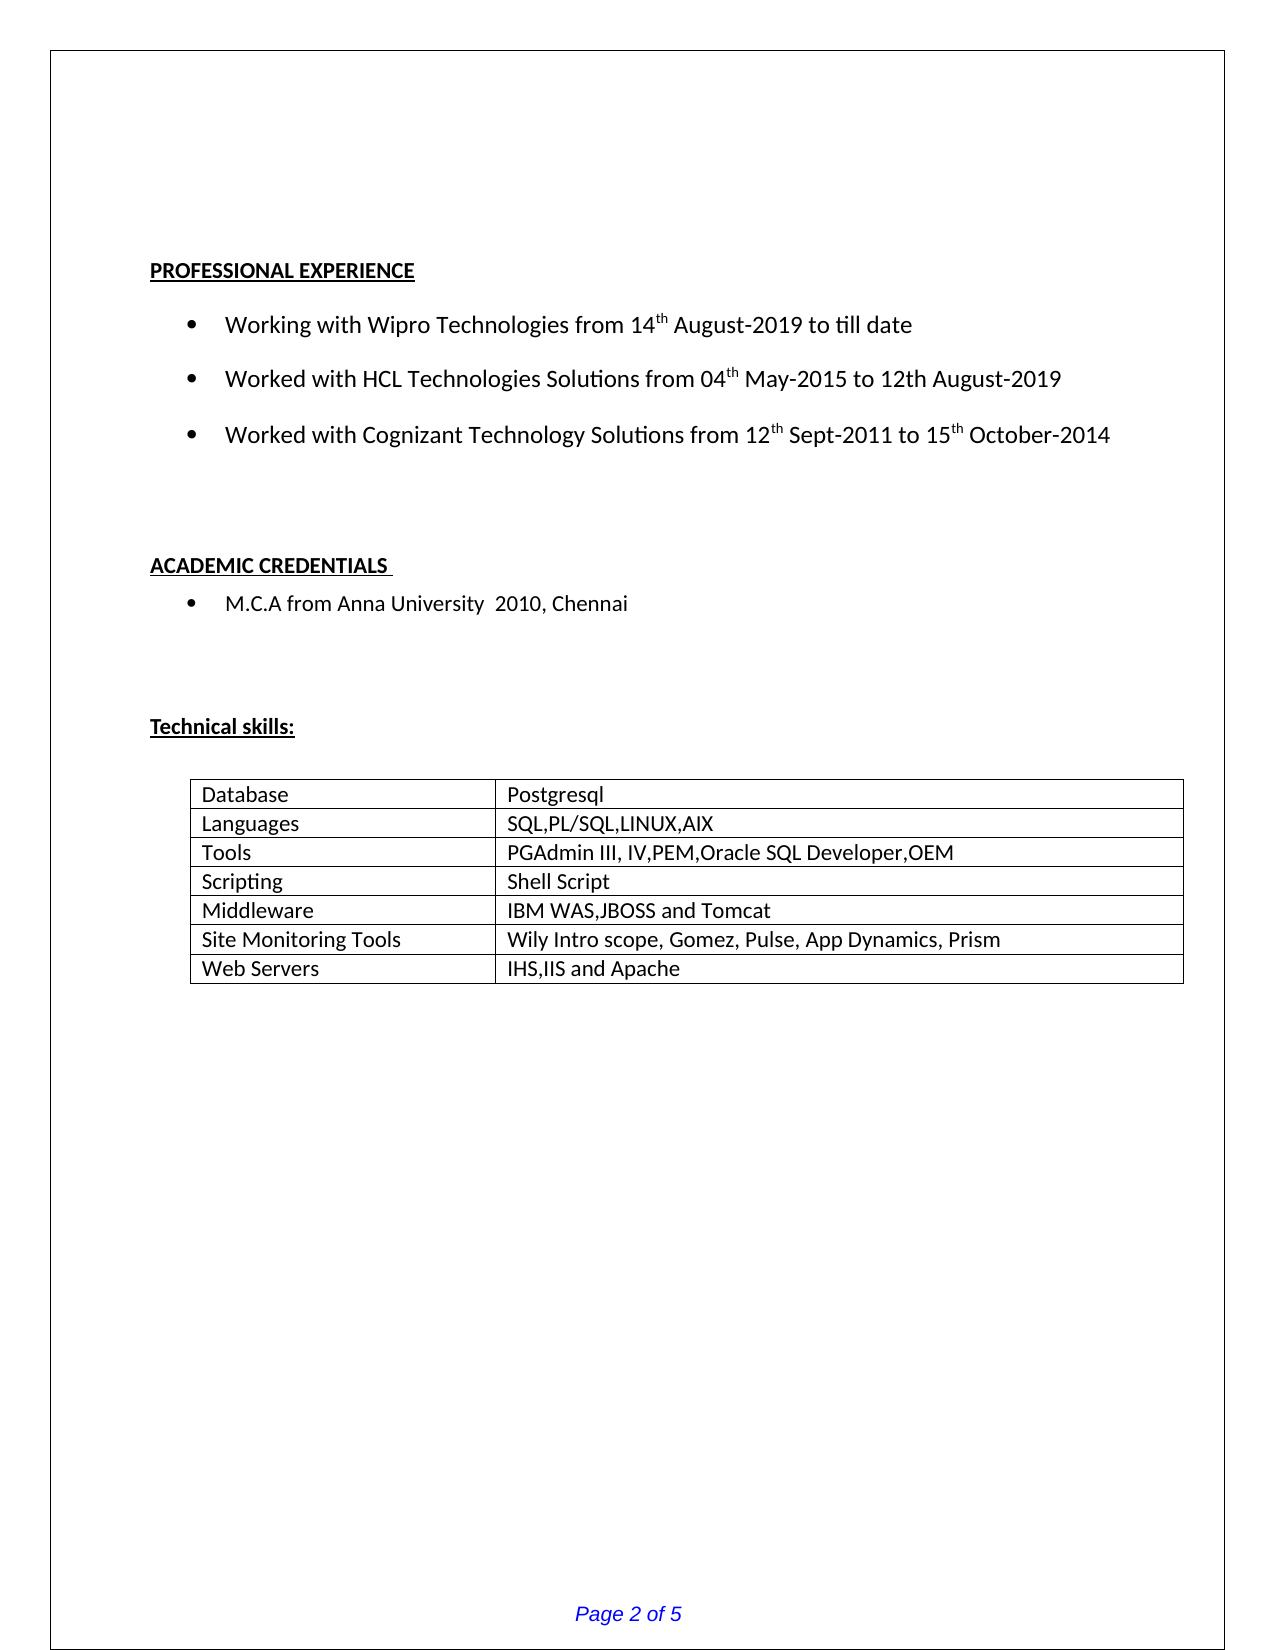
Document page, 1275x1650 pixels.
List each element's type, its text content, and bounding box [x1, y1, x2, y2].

table_cell Shell Script [496, 867, 1183, 895]
table_cell IHS,IIS and Apache [496, 955, 1183, 982]
table_cell Site Monitoring Tools [191, 925, 495, 953]
table_cell Languages [191, 809, 495, 837]
text PROFESSIONAL EXPERIENCE [150, 256, 1125, 284]
table_header Database [191, 780, 495, 808]
text Technical skills: [150, 712, 1125, 740]
table_cell PGAdmin III, IV,PEM,Oracle SQL Developer,OEM [496, 838, 1183, 866]
table_cell Wily Intro scope, Gomez, Pulse, App Dynamics, Prism [496, 925, 1183, 953]
list Worked with HCL Technologies Solutions from 04th May-2015 to 12th August-2019 [187, 364, 1125, 394]
table_cell Web Servers [191, 955, 495, 982]
subtitle Worked with Cognizant Technology Solutions from 12th Sept-2011 to 15th October-2014 [187, 419, 1125, 450]
subtitle Working with Wipro Technologies from 14th August-2019 to till date [187, 309, 1125, 339]
table_cell Middleware [191, 896, 495, 924]
table_cell Scripting [191, 867, 495, 895]
subtitle ACADEMIC CREDENTIALS [150, 551, 1125, 579]
list M.C.A from Anna University 2010, Chennai [187, 589, 1125, 617]
table_cell Tools [191, 838, 495, 866]
table_cell SQL,PL/SQL,LINUX,AIX [496, 809, 1183, 837]
table_header Postgresql [496, 780, 1183, 808]
table_cell IBM WAS,JBOSS and Tomcat [496, 896, 1183, 924]
